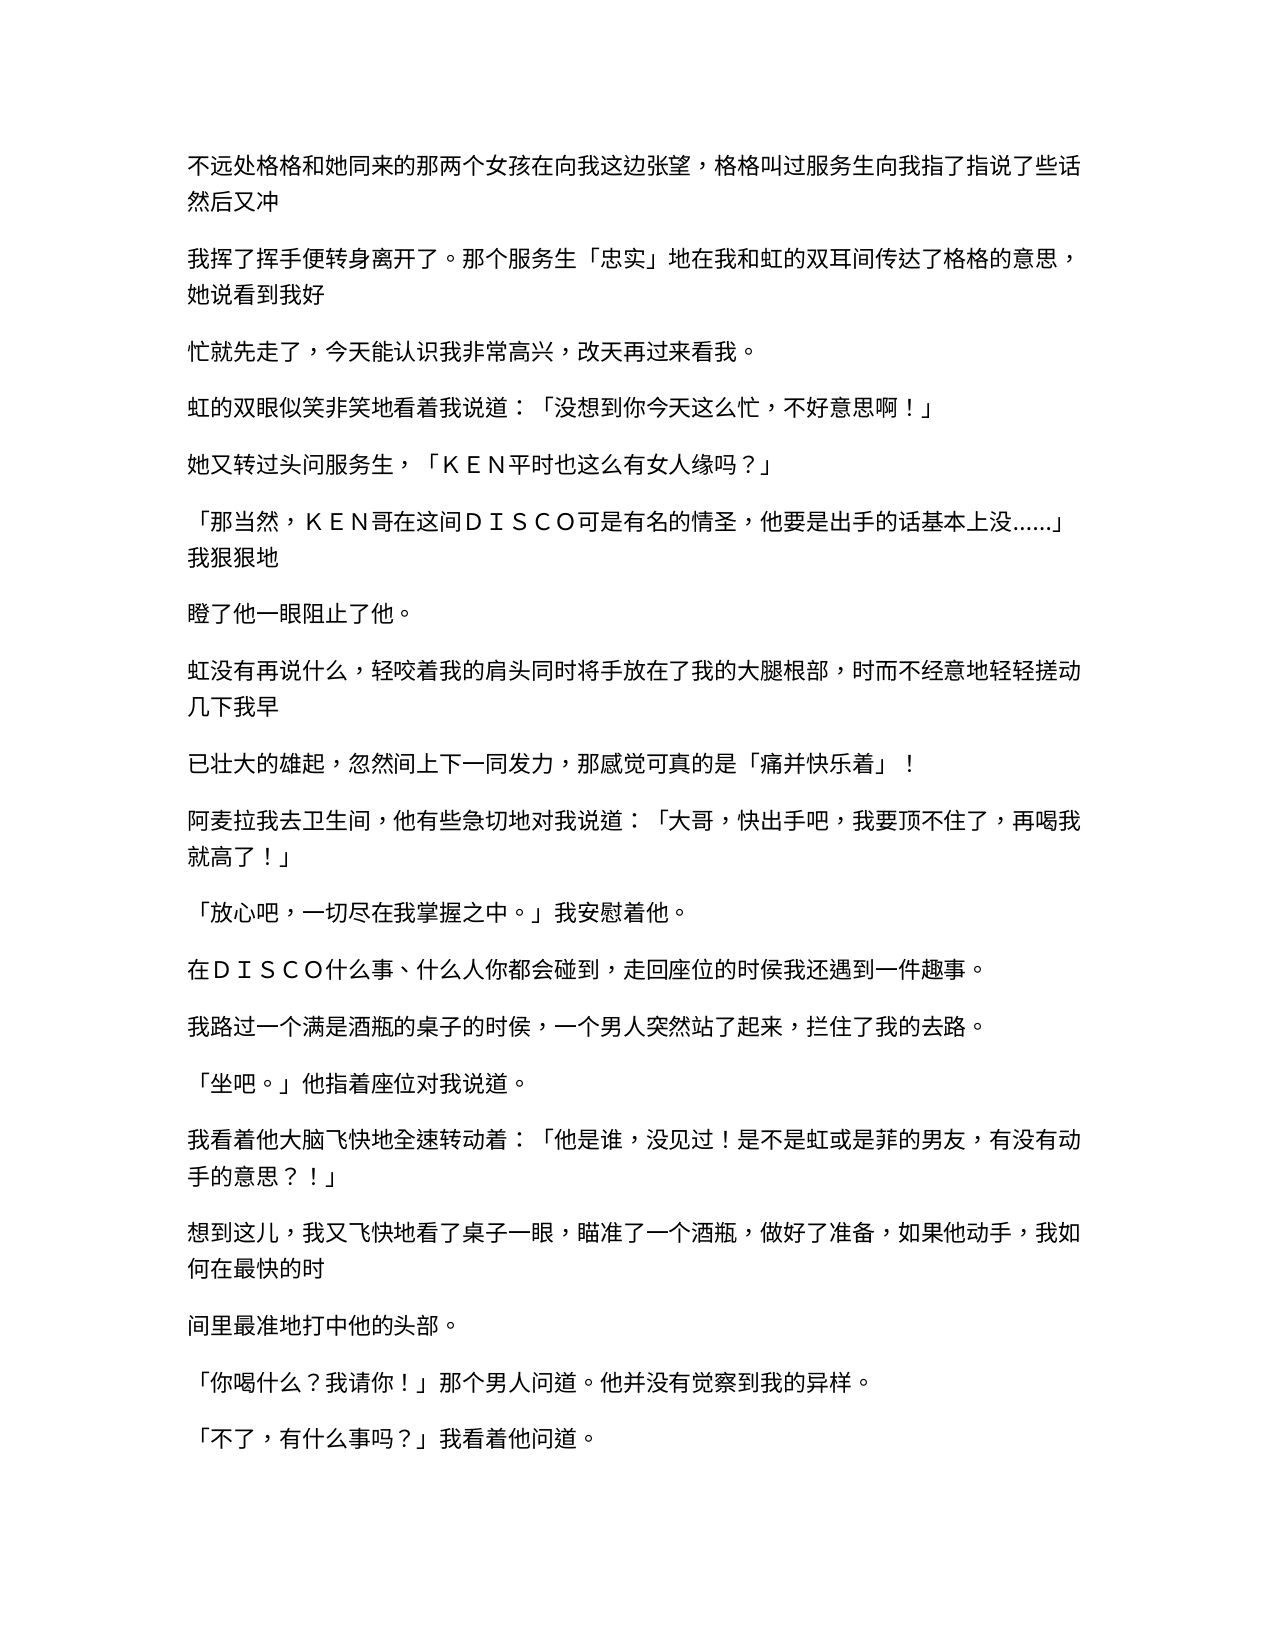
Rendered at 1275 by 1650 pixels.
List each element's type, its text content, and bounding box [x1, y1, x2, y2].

text 「坐吧。」他指着座位对我说道。 [187, 1068, 1087, 1099]
text 瞪了他一眼阻止了他。 [187, 598, 1087, 630]
text 「你喝什么？我请你！」那个男人问道。他并没有觉察到我的异样。 [187, 1367, 1087, 1398]
text 「放心吧，一切尽在我掌握之中。」我安慰着他。 [187, 897, 1087, 929]
text 我挥了挥手便转身离开了。那个服务生「忠实」地在我和虹的双耳间传达了格格的意思，她说看到我好 [187, 243, 1087, 310]
text 虹没有再说什么，轻咬着我的肩头同时将手放在了我的大腿根部，时而不经意地轻轻搓动几下我早 [187, 655, 1087, 722]
text 她又转过头问服务生，「ＫＥＮ平时也这么有女人缘吗？」 [187, 449, 1087, 480]
text 虹的双眼似笑非笑地看着我说道：「没想到你今天这么忙，不好意思啊！」 [187, 392, 1087, 423]
text 在ＤＩＳＣＯ什么事、什么人你都会碰到，走回座位的时侯我还遇到一件趣事。 [187, 954, 1087, 985]
text 想到这儿，我又飞快地看了桌子一眼，瞄准了一个酒瓶，做好了准备，如果他动手，我如何在最快的时 [187, 1217, 1087, 1284]
text 「那当然，ＫＥＮ哥在这间ＤＩＳＣＯ可是有名的情圣，他要是出手的话基本上没……」我狠狠地 [187, 506, 1087, 573]
text 「不了，有什么事吗？」我看着他问道。 [187, 1423, 1087, 1455]
text 忙就先走了，今天能认识我非常高兴，改天再过来看我。 [187, 335, 1087, 367]
text 已壮大的雄起，忽然间上下一同发力，那感觉可真的是「痛并快乐着」！ [187, 748, 1087, 779]
text 不远处格格和她同来的那两个女孩在向我这边张望，格格叫过服务生向我指了指说了些话然后又冲 [187, 150, 1087, 217]
text 阿麦拉我去卫生间，他有些急切地对我说道：「大哥，快出手吧，我要顶不住了，再喝我就高了！」 [187, 805, 1087, 872]
text 我看着他大脑飞快地全速转动着：「他是谁，没见过！是不是虹或是菲的男友，有没有动手的意思？！」 [187, 1124, 1087, 1192]
text 我路过一个满是酒瓶的桌子的时侯，一个男人突然站了起来，拦住了我的去路。 [187, 1011, 1087, 1042]
text 间里最准地打中他的头部。 [187, 1310, 1087, 1341]
